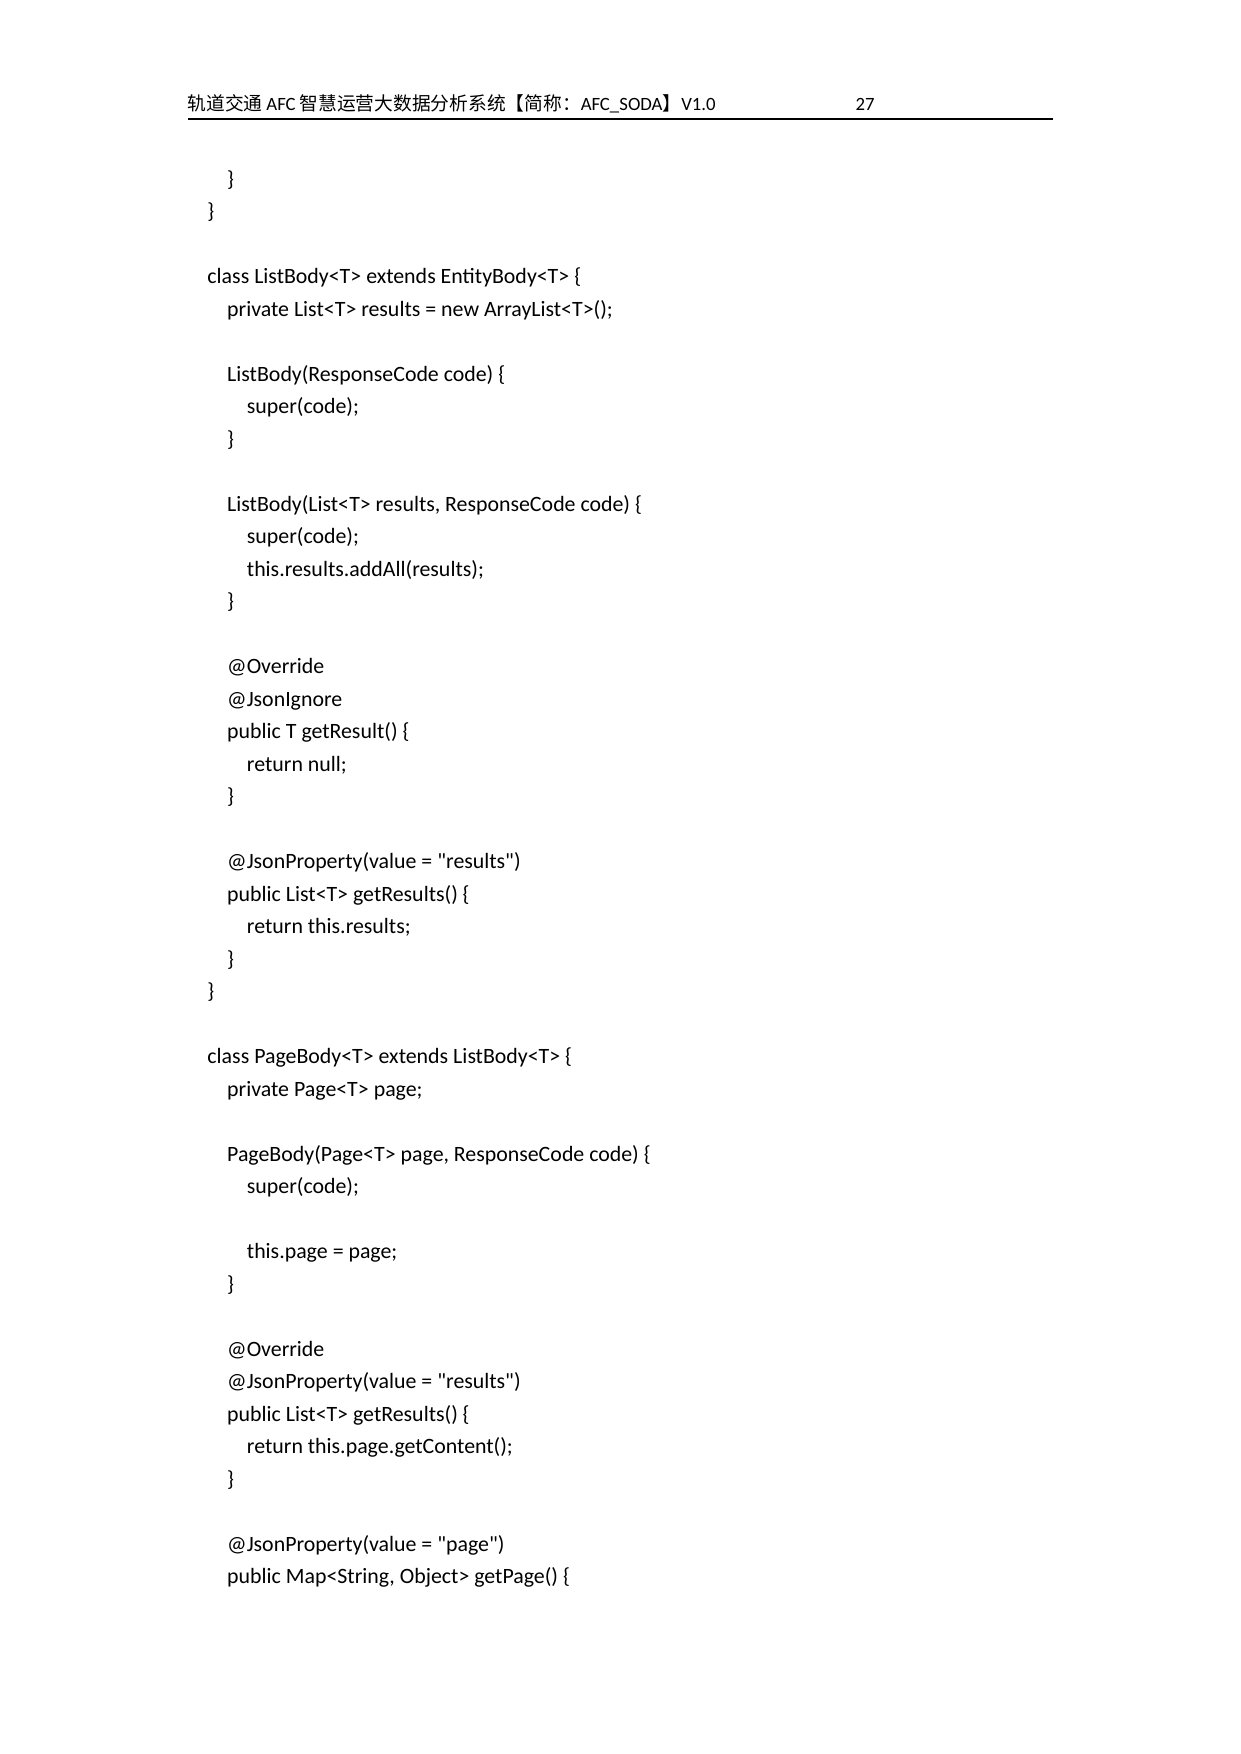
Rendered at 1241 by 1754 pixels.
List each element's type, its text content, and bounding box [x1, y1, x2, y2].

text public List<T> getResults() { [187, 1397, 1053, 1429]
text } [187, 422, 1053, 454]
text PageBody(Page<T> page, ResponseCode code) { [187, 1137, 1053, 1169]
text class PageBody<T> extends ListBody<T> { [187, 1039, 1053, 1072]
text } [187, 194, 1053, 227]
text @Override [187, 649, 1053, 682]
text @JsonProperty(value = "results") [187, 844, 1053, 877]
text } [187, 974, 1053, 1007]
text } [187, 1267, 1053, 1299]
text super(code); [187, 389, 1053, 422]
text this.page = page; [187, 1234, 1053, 1267]
text @JsonIgnore [187, 682, 1053, 714]
text private List<T> results = new ArrayList<T>(); [187, 292, 1053, 324]
text ListBody(List<T> results, ResponseCode code) { [187, 487, 1053, 519]
text public T getResult() { [187, 714, 1053, 747]
text } [187, 1462, 1053, 1494]
text super(code); [187, 519, 1053, 552]
text } [187, 779, 1053, 812]
text public Map<String, Object> getPage() { [187, 1559, 1053, 1592]
text @JsonProperty(value = "page") [187, 1527, 1053, 1559]
text class ListBody<T> extends EntityBody<T> { [187, 259, 1053, 292]
text public List<T> getResults() { [187, 877, 1053, 909]
text private Page<T> page; [187, 1072, 1053, 1104]
text @Override [187, 1332, 1053, 1364]
text ListBody(ResponseCode code) { [187, 357, 1053, 389]
text @JsonProperty(value = "results") [187, 1364, 1053, 1397]
text } [187, 584, 1053, 617]
text return this.page.getContent(); [187, 1429, 1053, 1462]
text return this.results; [187, 909, 1053, 942]
text super(code); [187, 1169, 1053, 1202]
text } [187, 162, 1053, 194]
text } [187, 942, 1053, 974]
text return null; [187, 747, 1053, 779]
text this.results.addAll(results); [187, 552, 1053, 584]
